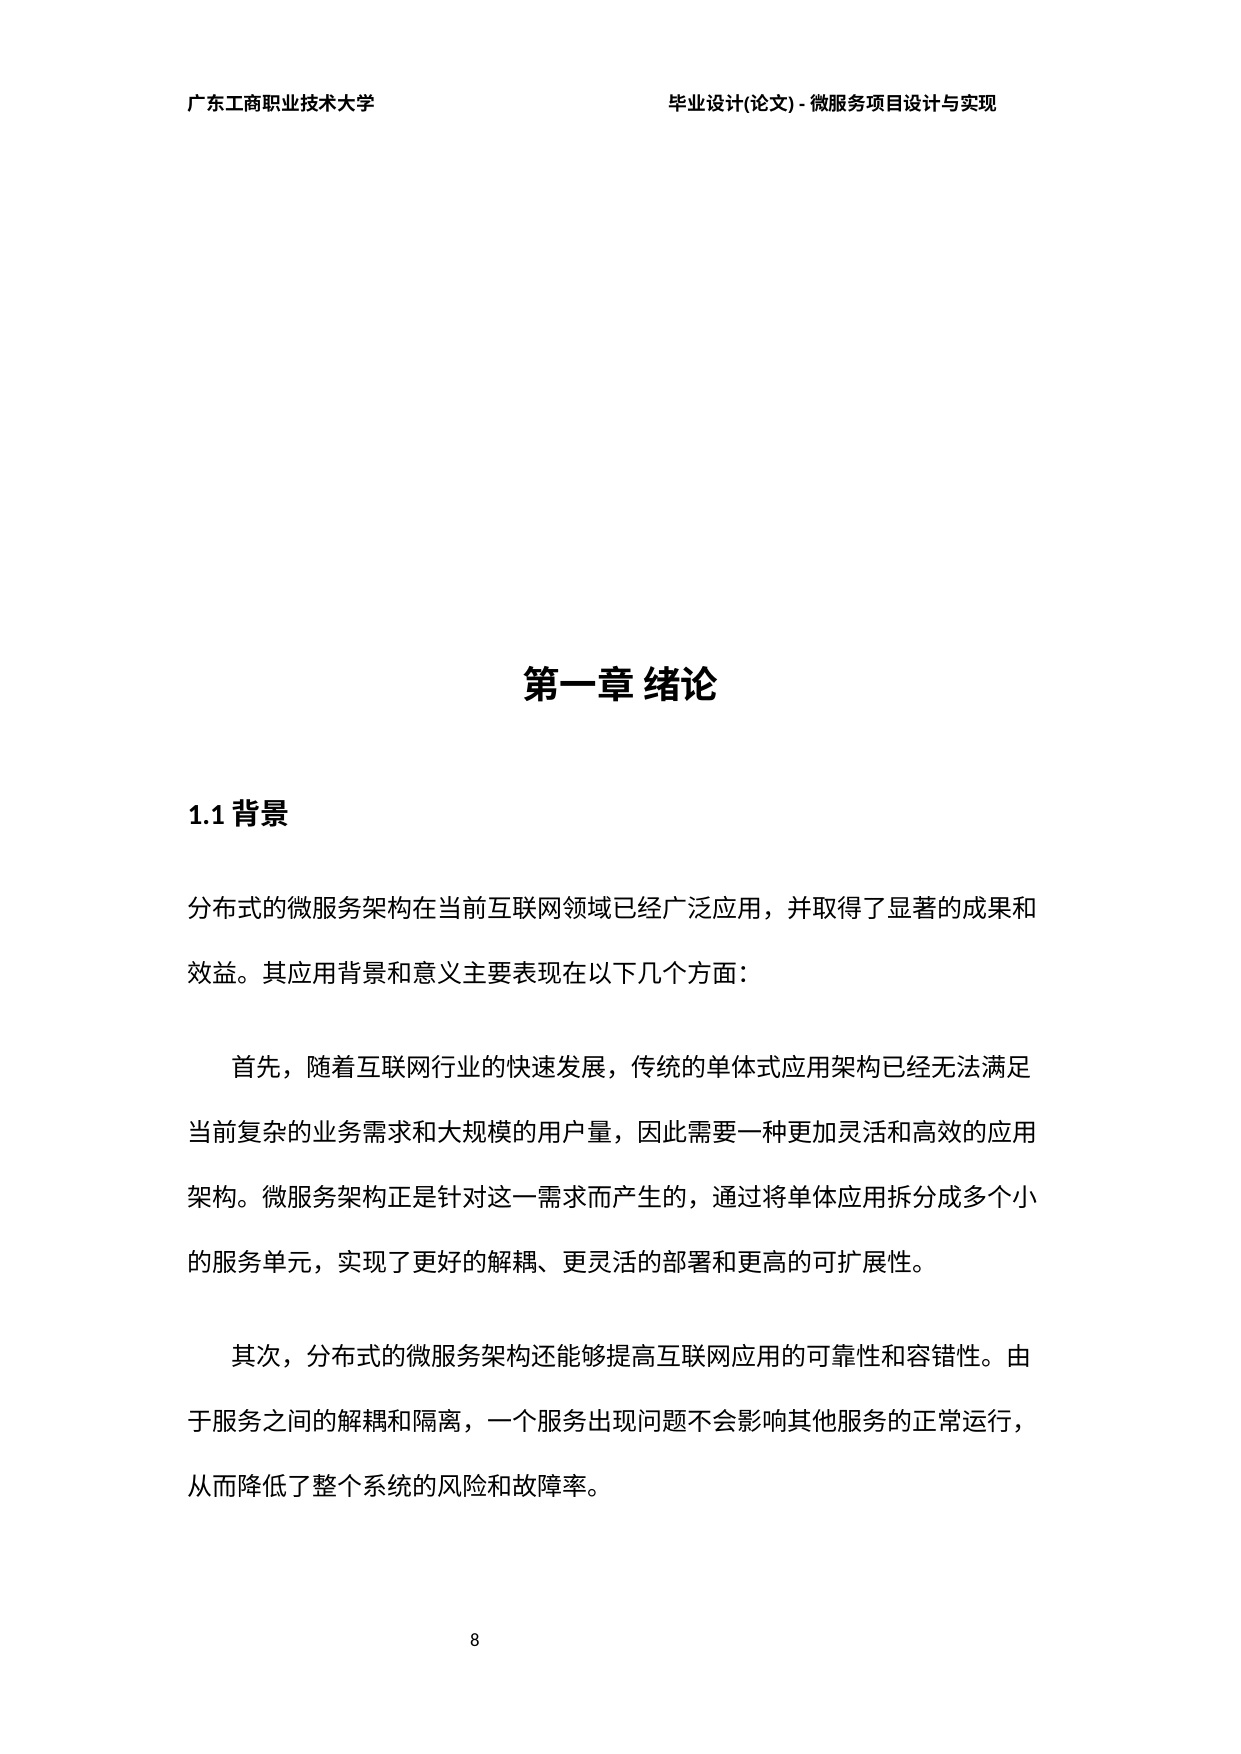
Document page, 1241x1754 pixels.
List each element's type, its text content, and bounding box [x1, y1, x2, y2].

text 1.1 背景 [187, 779, 1053, 844]
text 分布式的微服务架构在当前互联网领域已经广泛应用，并取得了显著的成果和效益。其应用背景和意义主要表现在以下几个方面： [187, 874, 1053, 1004]
text 其次，分布式的微服务架构还能够提高互联网应用的可靠性和容错性。由于服务之间的解耦和隔离，一个服务出现问题不会影响其他服务的正常运行，从而降低了整个系统的风险和故障率。 [187, 1322, 1053, 1517]
text 第一章 绪论 [187, 649, 1053, 714]
text 首先，随着互联网行业的快速发展，传统的单体式应用架构已经无法满足当前复杂的业务需求和大规模的用户量，因此需要一种更加灵活和高效的应用架构。微服务架构正是针对这一需求而产生的，通过将单体应用拆分成多个小的服务单元，实现了更好的解耦、更灵活的部署和更高的可扩展性。 [187, 1033, 1053, 1293]
